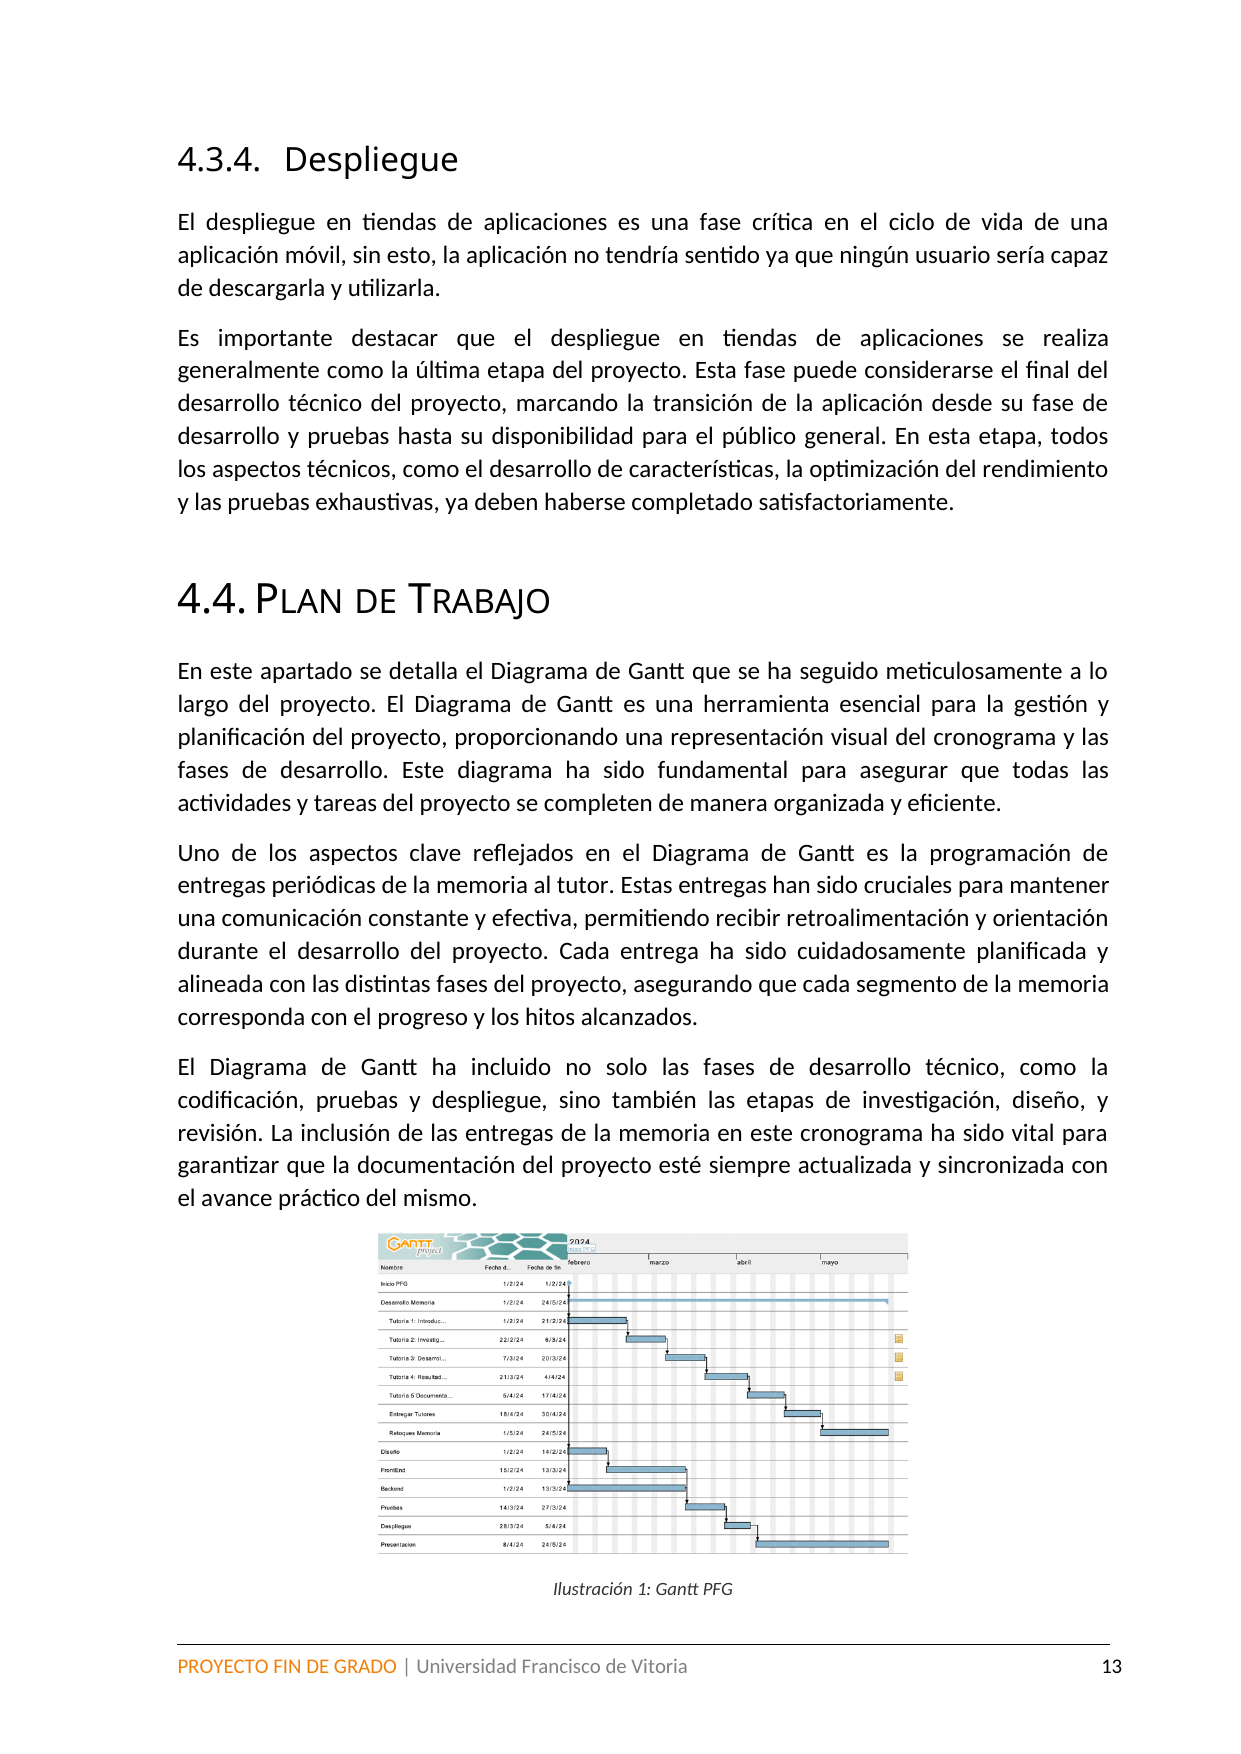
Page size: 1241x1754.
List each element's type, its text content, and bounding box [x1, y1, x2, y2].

text El Diagrama de Gantt ha incluido no solo las fases de desarrollo técnico, como la codificación, pruebas y despliegue, sino también las etapas de investigación, diseño, y revisión. La inclusión de las entregas de la memoria en este cronograma ha sido vital para garantizar que la documentación del proyecto esté siempre actualizada y sincronizada con el avance práctico del mismo. [177, 1051, 1110, 1213]
text Es importante destacar que el despliegue en tiendas de aplicaciones se realiza generalmente como la última etapa del proyecto. Esta fase puede considerarse el final del desarrollo técnico del proyecto, marcando la transición de la aplicación desde su fase de desarrollo y pruebas hasta su disponibilidad para el público general. En esta etapa, todos los aspectos técnicos, como el desarrollo de características, la optimización del rendimiento y las pruebas exhaustivas, ya deben haberse completado satisfactoriamente. [177, 322, 1110, 517]
text El despliegue en tiendas de aplicaciones es una fase crítica en el ciclo de vida de una aplicación móvil, sin esto, la aplicación no tendría sentido ya que ningún usuario sería capaz de descargarla y utilizarla. [177, 206, 1110, 303]
text En este apartado se detalla el Diagrama de Gantt que se ha seguido meticulosamente a lo largo del proyecto. El Diagrama de Gantt es una herramienta esencial para la gestión y planificación del proyecto, proporcionando una representación visual del cronograma y las fases de desarrollo. Este diagrama ha sido fundamental para asegurar que todas las actividades y tareas del proyecto se completen de manera organizada y eficiente. [177, 655, 1110, 818]
subtitle Plan de Trabajo [177, 569, 1110, 626]
text Ilustración 1: Gantt PFG [177, 1577, 1110, 1600]
text Uno de los aspectos clave reflejados en el Diagrama de Gantt es la programación de entregas periódicas de la memoria al tutor. Estas entregas han sido cruciales para mantener una comunicación constante y efectiva, permitiendo recibir retroalimentación y orientación durante el desarrollo del proyecto. Cada entrega ha sido cuidadosamente planificada y alineada con las distintas fases del proyecto, asegurando que cada segmento de la memoria corresponda con el progreso y los hitos alcanzados. [177, 837, 1110, 1032]
subtitle Despliegue [177, 136, 1110, 181]
picture [374, 1232, 913, 1558]
